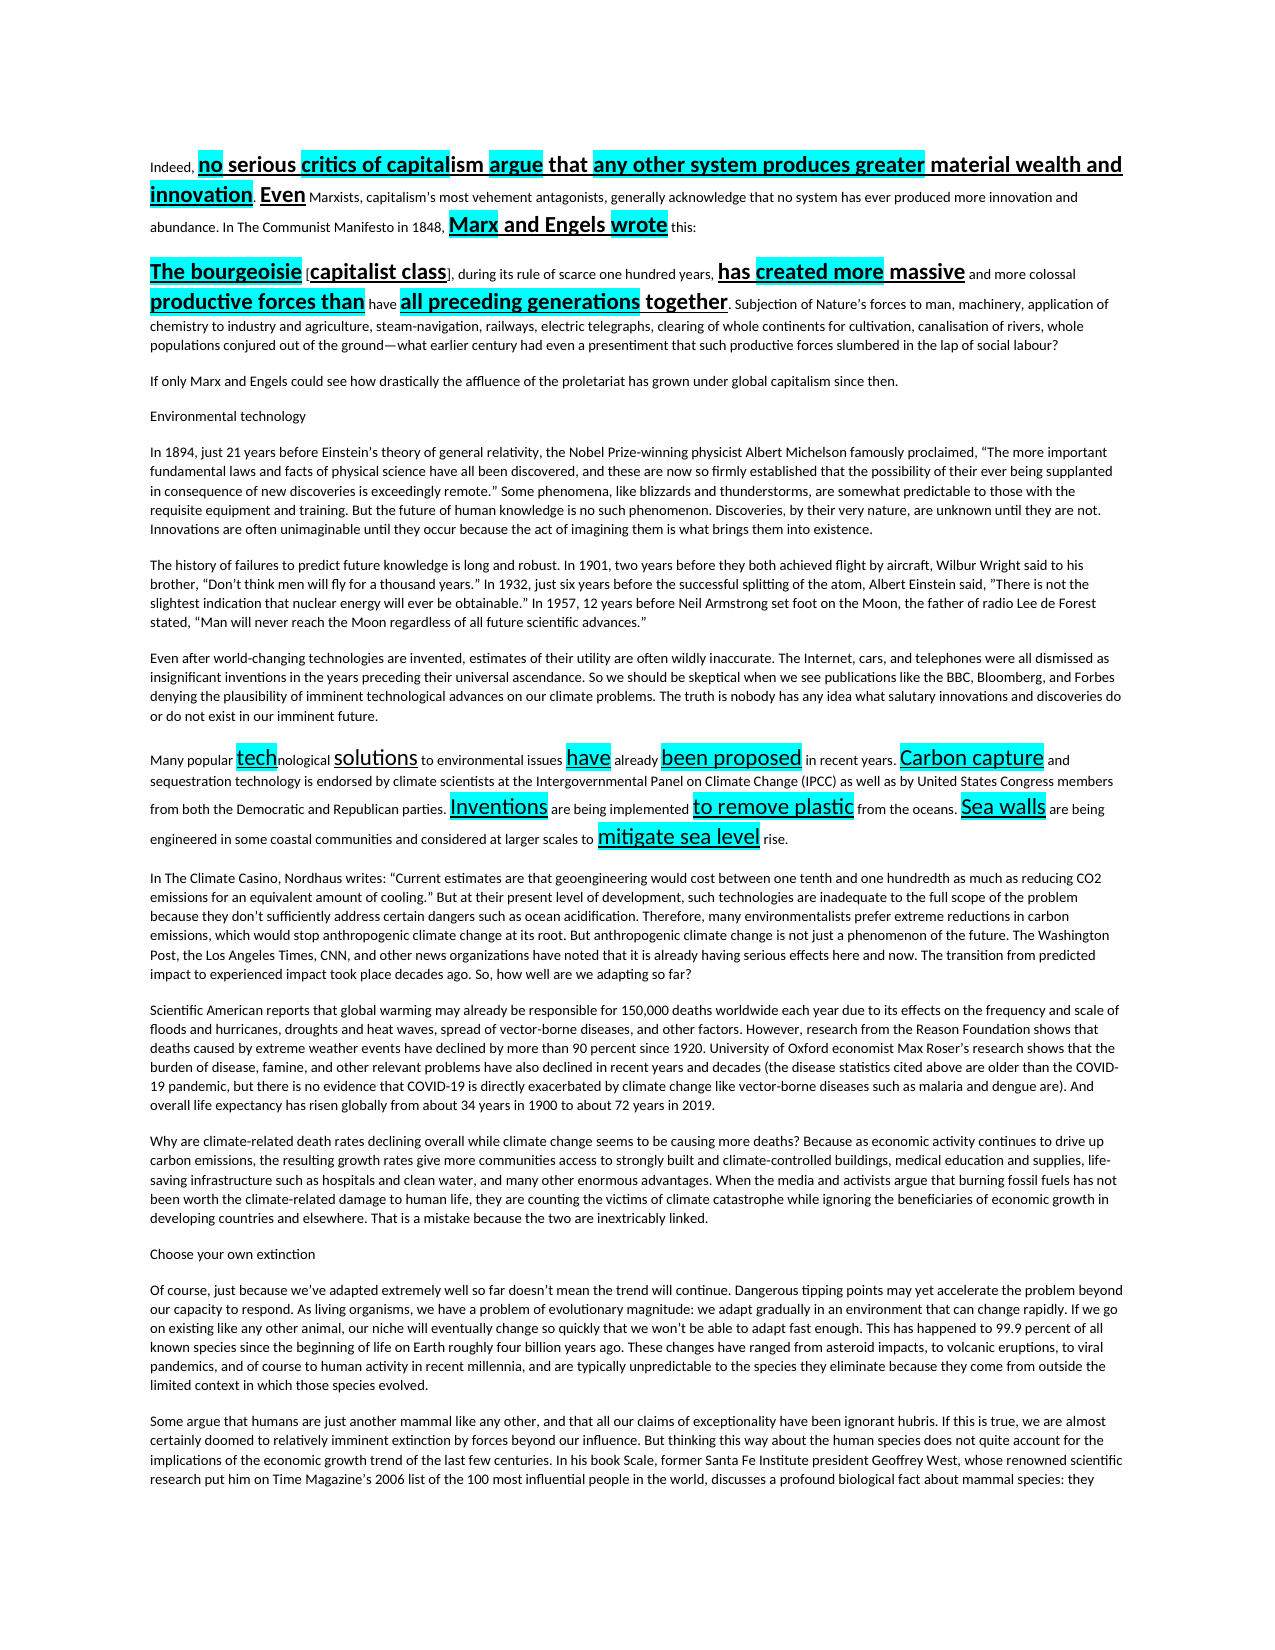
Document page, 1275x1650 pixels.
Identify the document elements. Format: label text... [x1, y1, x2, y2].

text The history of failures to predict future knowledge is long and robust. In 1901, two years before they both achieved flight by aircraft, Wilbur Wright said to his brother, “Don’t think men will fly for a thousand years.” In 1932, just six years before the successful splitting of the atom, Albert Einstein said, ”There is not the slightest indication that nuclear energy will ever be obtainable.” In 1957, 12 years before Neil Armstrong set foot on the Moon, the father of radio Lee de Forest stated, “Man will never reach the Moon regardless of all future scientific advances.” [150, 556, 1125, 631]
text Why are climate-related death rates declining overall while climate change seems to be causing more deaths? Because as economic activity continues to drive up carbon emissions, the resulting growth rates give more communities access to strongly built and climate-controlled buildings, medical education and supplies, life-saving infrastructure such as hospitals and clean water, and many other enormous advantages. When the media and activists argue that burning fossil fuels has not been worth the climate-related damage to human life, they are counting the victims of climate catastrophe while ignoring the beneficiaries of economic growth in developing countries and elsewhere. That is a mistake because the two are inextricably linked. [150, 1132, 1125, 1227]
text In The Climate Casino, Nordhaus writes: “Current estimates are that geoengineering would cost between one tenth and one hundredth as much as reducing CO2 emissions for an equivalent amount of cooling.” But at their present level of development, such technologies are inadequate to the full scope of the problem because they don’t sufficiently address certain dangers such as ocean acidification. Therefore, many environmentalists prefer extreme reductions in carbon emissions, which would stop anthropogenic climate change at its root. But anthropogenic climate change is not just a phenomenon of the future. The Washington Post, the Los Angeles Times, CNN, and other news organizations have noted that it is already having serious effects here and now. The transition from predicted impact to experienced impact took place decades ago. So, how well are we adapting so far? [150, 869, 1125, 983]
text Even after world-changing technologies are invented, estimates of their utility are often wildly inaccurate. The Internet, cars, and telephones were all dismissed as insignificant inventions in the years preceding their universal ascendance. So we should be skeptical when we see publications like the BBC, Bloomberg, and Forbes denying the plausibility of imminent technological advances on our climate problems. The truth is nobody has any idea what salutary innovations and discoveries do or do not exist in our imminent future. [150, 649, 1125, 725]
text Choose your own extinction [150, 1245, 1125, 1263]
text Scientific American reports that global warming may already be responsible for 150,000 deaths worldwide each year due to its effects on the frequency and scale of floods and hurricanes, droughts and heat waves, spread of vector-borne diseases, and other factors. However, research from the Reason Foundation shows that deaths caused by extreme weather events have declined by more than 90 percent since 1920. University of Oxford economist Max Roser’s research shows that the burden of disease, famine, and other relevant problems have also declined in recent years and decades (the disease statistics cited above are older than the COVID-19 pandemic, but there is no evidence that COVID-19 is directly exacerbated by climate change like vector-borne diseases such as malaria and dengue are). And overall life expectancy has risen globally from about 34 years in 1900 to about 72 years in 2019. [150, 1001, 1125, 1114]
text In 1894, just 21 years before Einstein’s theory of general relativity, the Nobel Prize-winning physicist Albert Michelson famously proclaimed, “The more important fundamental laws and facts of physical science have all been discovered, and these are now so firmly established that the possibility of their ever being supplanted in consequence of new discoveries is exceedingly remote.” Some phenomena, like blizzards and thunderstorms, are somewhat predictable to those with the requisite equipment and training. But the future of human knowledge is no such phenomenon. Discoveries, by their very nature, are unknown until they are not. Innovations are often unimaginable until they occur because the act of imagining them is what brings them into existence. [150, 443, 1125, 538]
text Many popular technological solutions to environmental issues have already been proposed in recent years. Carbon capture and sequestration technology is endorsed by climate scientists at the Intergovernmental Panel on Climate Change (IPCC) as well as by United States Congress members from both the Democratic and Republican parties. Inventions are being implemented to remove plastic from the oceans. Sea walls are being engineered in some coastal communities and considered at larger scales to mitigate sea level rise. [150, 743, 1125, 850]
text The bourgeoisie [capitalist class], during its rule of scarce one hundred years, has created more massive and more colossal productive forces than have all preceding generations together. Subjection of Nature’s forces to man, machinery, application of chemistry to industry and agriculture, steam-navigation, railways, electric telegraphs, clearing of whole continents for cultivation, canalisation of rivers, whole populations conjured out of the ground—what earlier century had even a presentiment that such productive forces slumbered in the lap of social labour? [150, 257, 1125, 354]
text If only Marx and Engels could see how drastically the affluence of the proletariat has grown under global capitalism since then. [150, 372, 1125, 390]
text Environmental technology [150, 408, 1125, 426]
text Of course, just because we’ve adapted extremely well so far doesn’t mean the trend will continue. Dangerous tipping points may yet accelerate the problem beyond our capacity to respond. As living organisms, we have a problem of evolutionary magnitude: we adapt gradually in an environment that can change rapidly. If we go on existing like any other animal, our niche will eventually change so quickly that we won’t be able to adapt fast enough. This has happened to 99.9 percent of all known species since the beginning of life on Earth roughly four billion years ago. These changes have ranged from asteroid impacts, to volcanic eruptions, to viral pandemics, and of course to human activity in recent millennia, and are typically unpredictable to the species they eliminate because they come from outside the limited context in which those species evolved. [150, 1281, 1125, 1394]
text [150, 1412, 1125, 1488]
text Indeed, no serious critics of capitalism argue that any other system produces greater material wealth and innovation. Even Marxists, capitalism’s most vehement antagonists, generally acknowledge that no system has ever produced more innovation and abundance. In The Communist Manifesto in 1848, Marx and Engels wrote this: [150, 150, 1125, 238]
